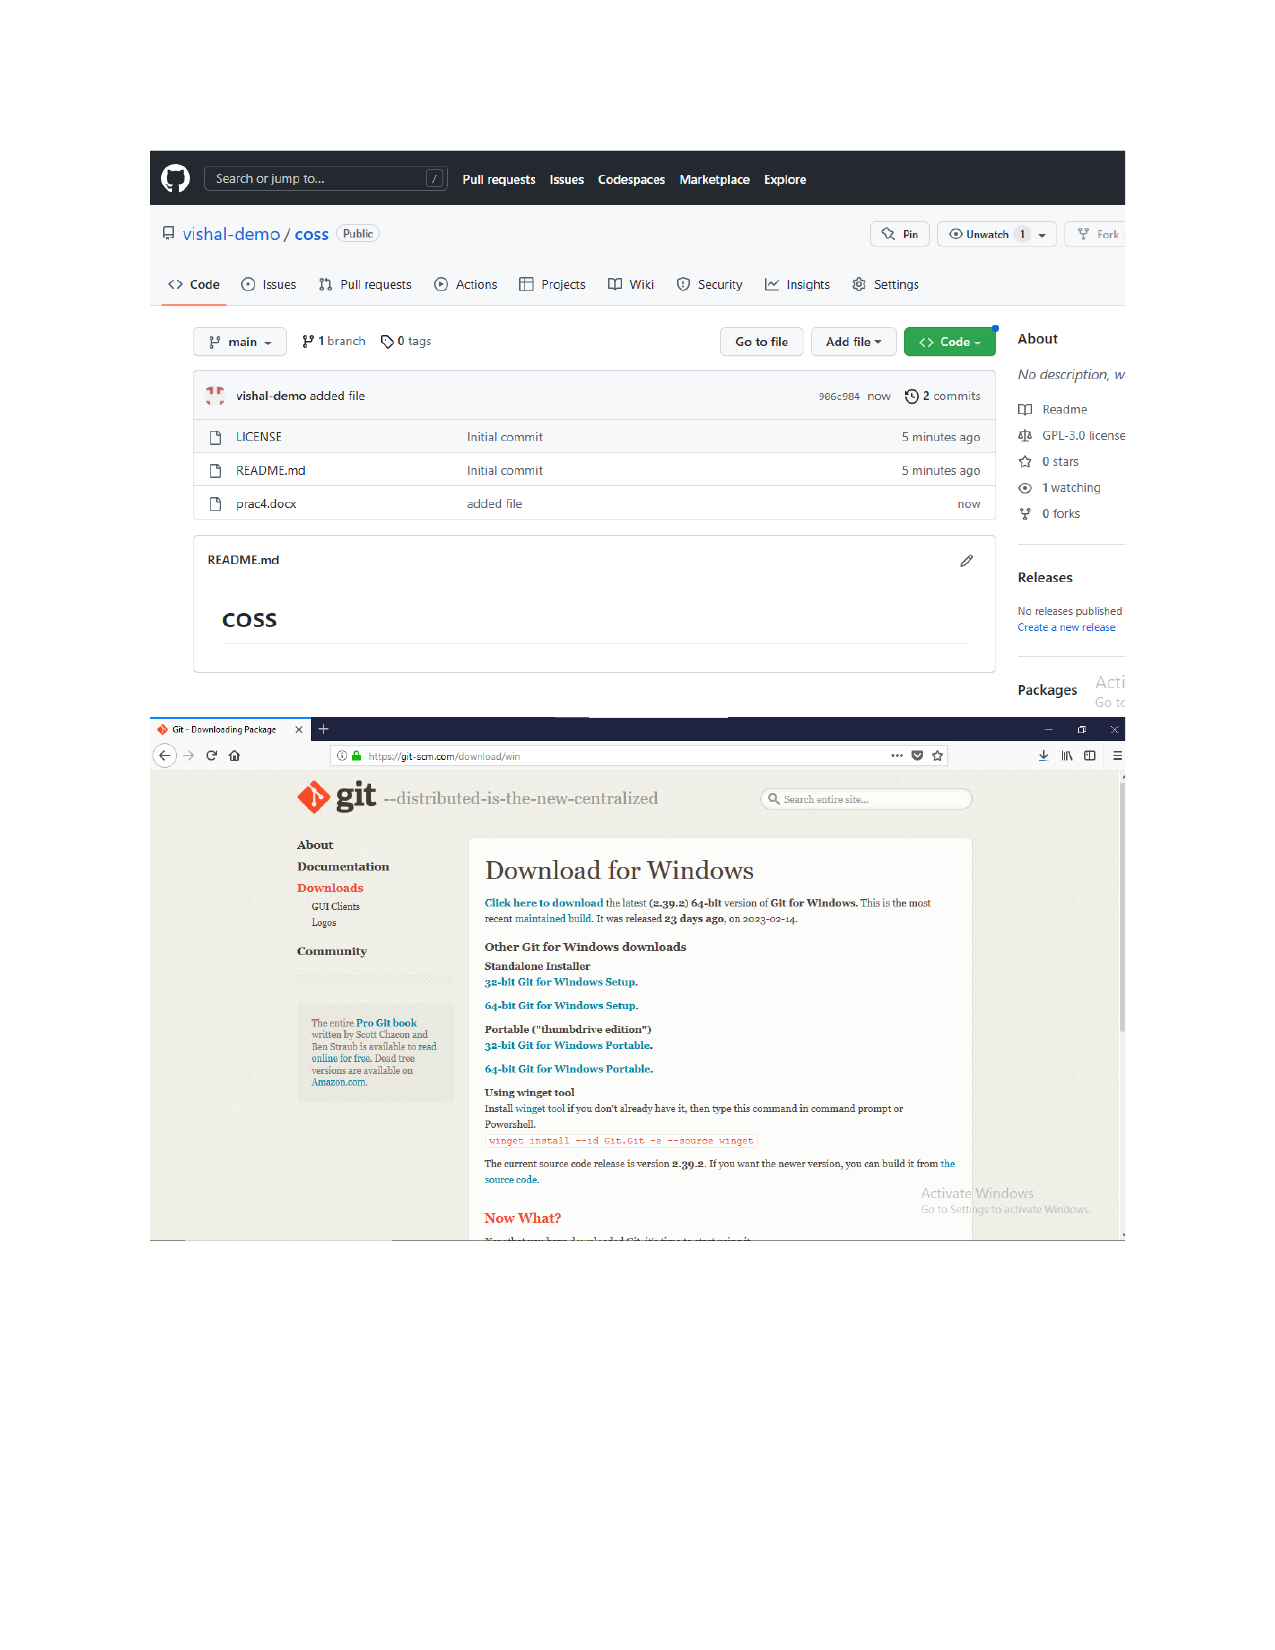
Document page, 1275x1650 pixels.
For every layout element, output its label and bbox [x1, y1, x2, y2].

picture [150, 717, 1125, 1241]
picture [150, 150, 1125, 714]
